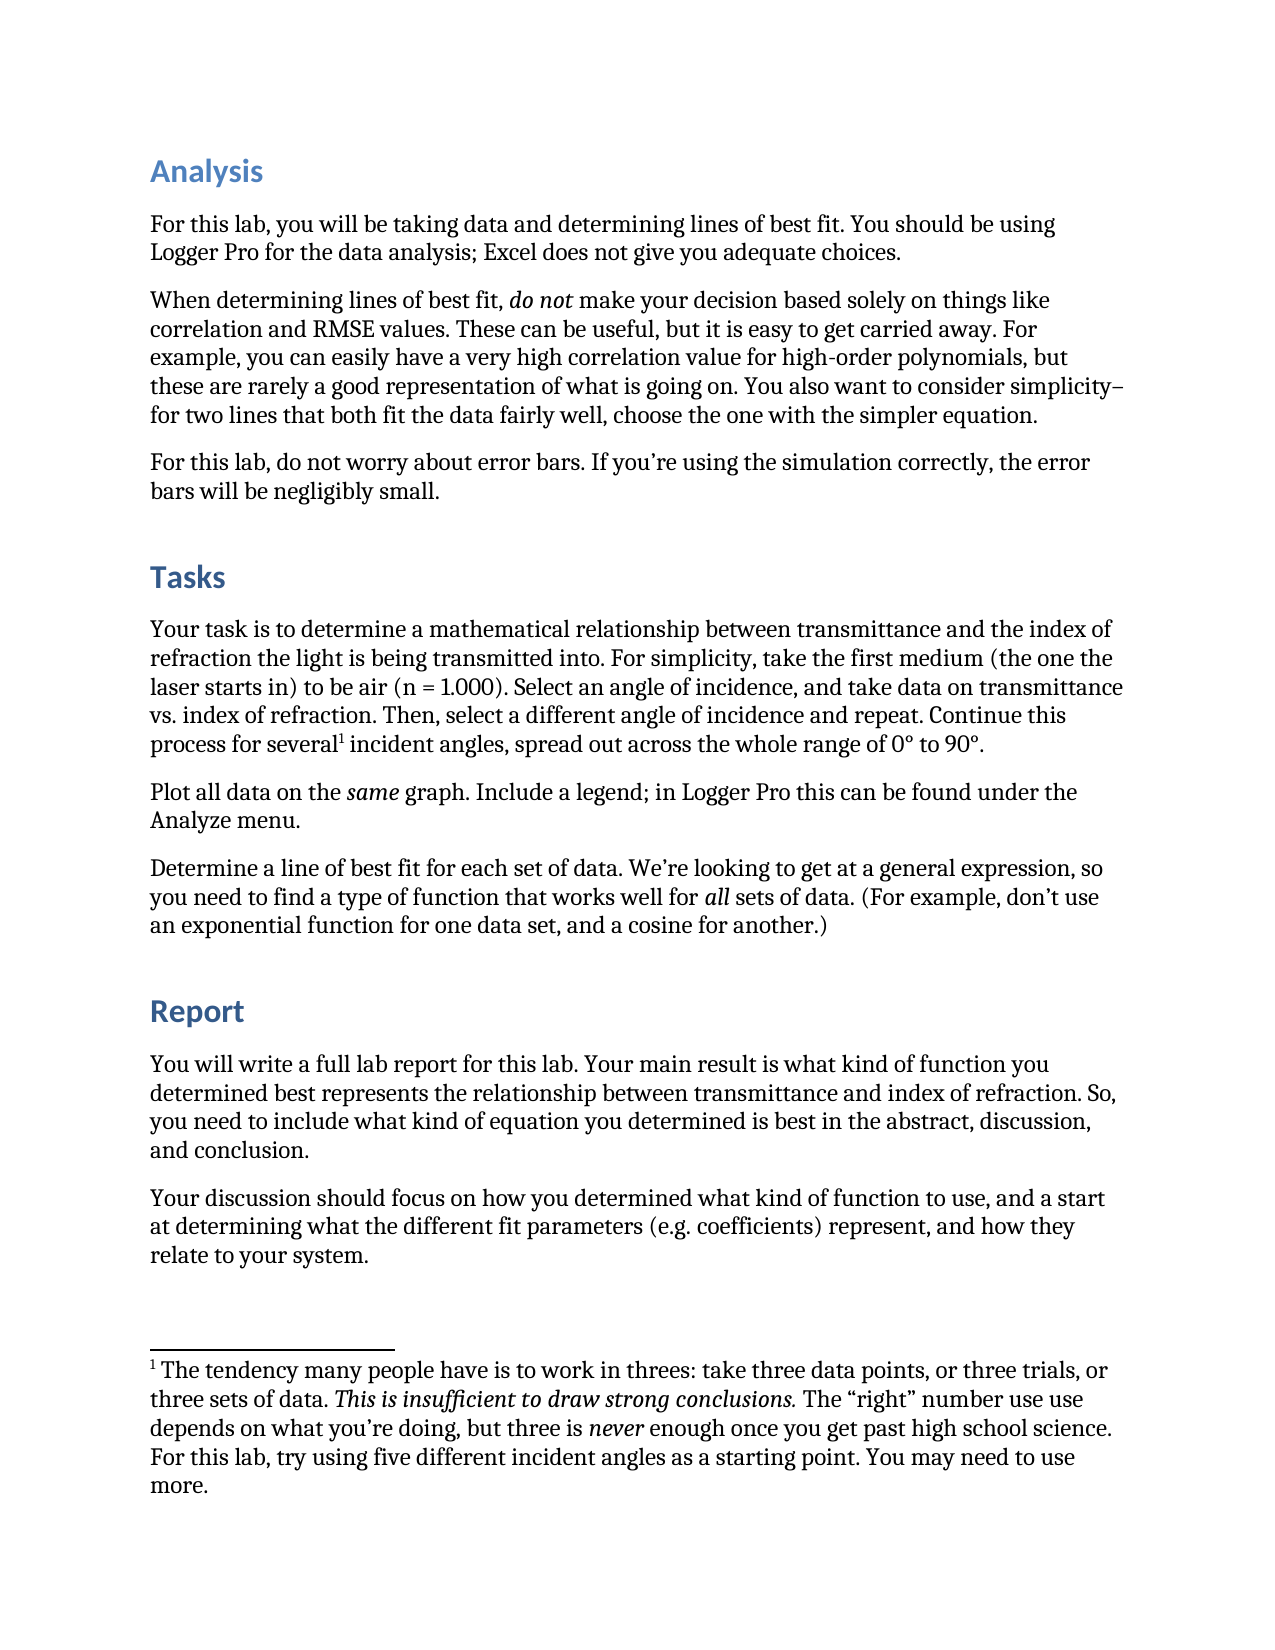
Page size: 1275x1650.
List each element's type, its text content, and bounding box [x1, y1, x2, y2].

subtitle Tasks [150, 556, 1125, 596]
text For this lab, do not worry about error bars. If you’re using the simulation correctly, the error bars will be negligibly small. [150, 448, 1125, 506]
text Determine a line of best fit for each set of data. We’re looking to get at a general expression, so you need to find a type of function that works well for all sets of data. (For example, don’t use an exponential function for one data set, and a cosine for another.) [150, 854, 1125, 940]
text When determining lines of best fit, do not make your decision based solely on things like correlation and RMSE values. These can be useful, but it is easy to get carried away. For example, you can easily have a very high correlation value for high-order polynomials, but these are rarely a good representation of what is going on. You also want to consider simplicity–for two lines that both fit the data fairly well, choose the one with the simpler equation. [150, 286, 1125, 429]
text For this lab, you will be taking data and determining lines of best fit. You should be using Logger Pro for the data analysis; Excel does not give you adequate choices. [150, 209, 1125, 267]
text Plot all data on the same graph. Include a legend; in Logger Pro this can be found under the Analyze menu. [150, 778, 1125, 835]
text Your task is to determine a mathematical relationship between transmittance and the index of refraction the light is being transmitted into. For simplicity, take the first medium (the one the laser starts in) to be air (n = 1.000). Select an angle of incidence, and take data on transmittance vs. index of refraction. Then, select a different angle of incidence and repeat. Continue this process for several incident angles, spread out across the whole range of 0° to 90°. [150, 615, 1125, 759]
subtitle Analysis [150, 150, 1125, 191]
subtitle Report [150, 990, 1125, 1031]
text Your discussion should focus on how you determined what kind of function to use, and a start at determining what the different fit parameters (e.g. coefficients) represent, and how they relate to your system. [150, 1183, 1125, 1270]
text You will write a full lab report for this lab. Your main result is what kind of function you determined best represents the relationship between transmittance and index of refraction. So, you need to include what kind of equation you determined is best in the abstract, discussion, and conclusion. [150, 1050, 1125, 1165]
